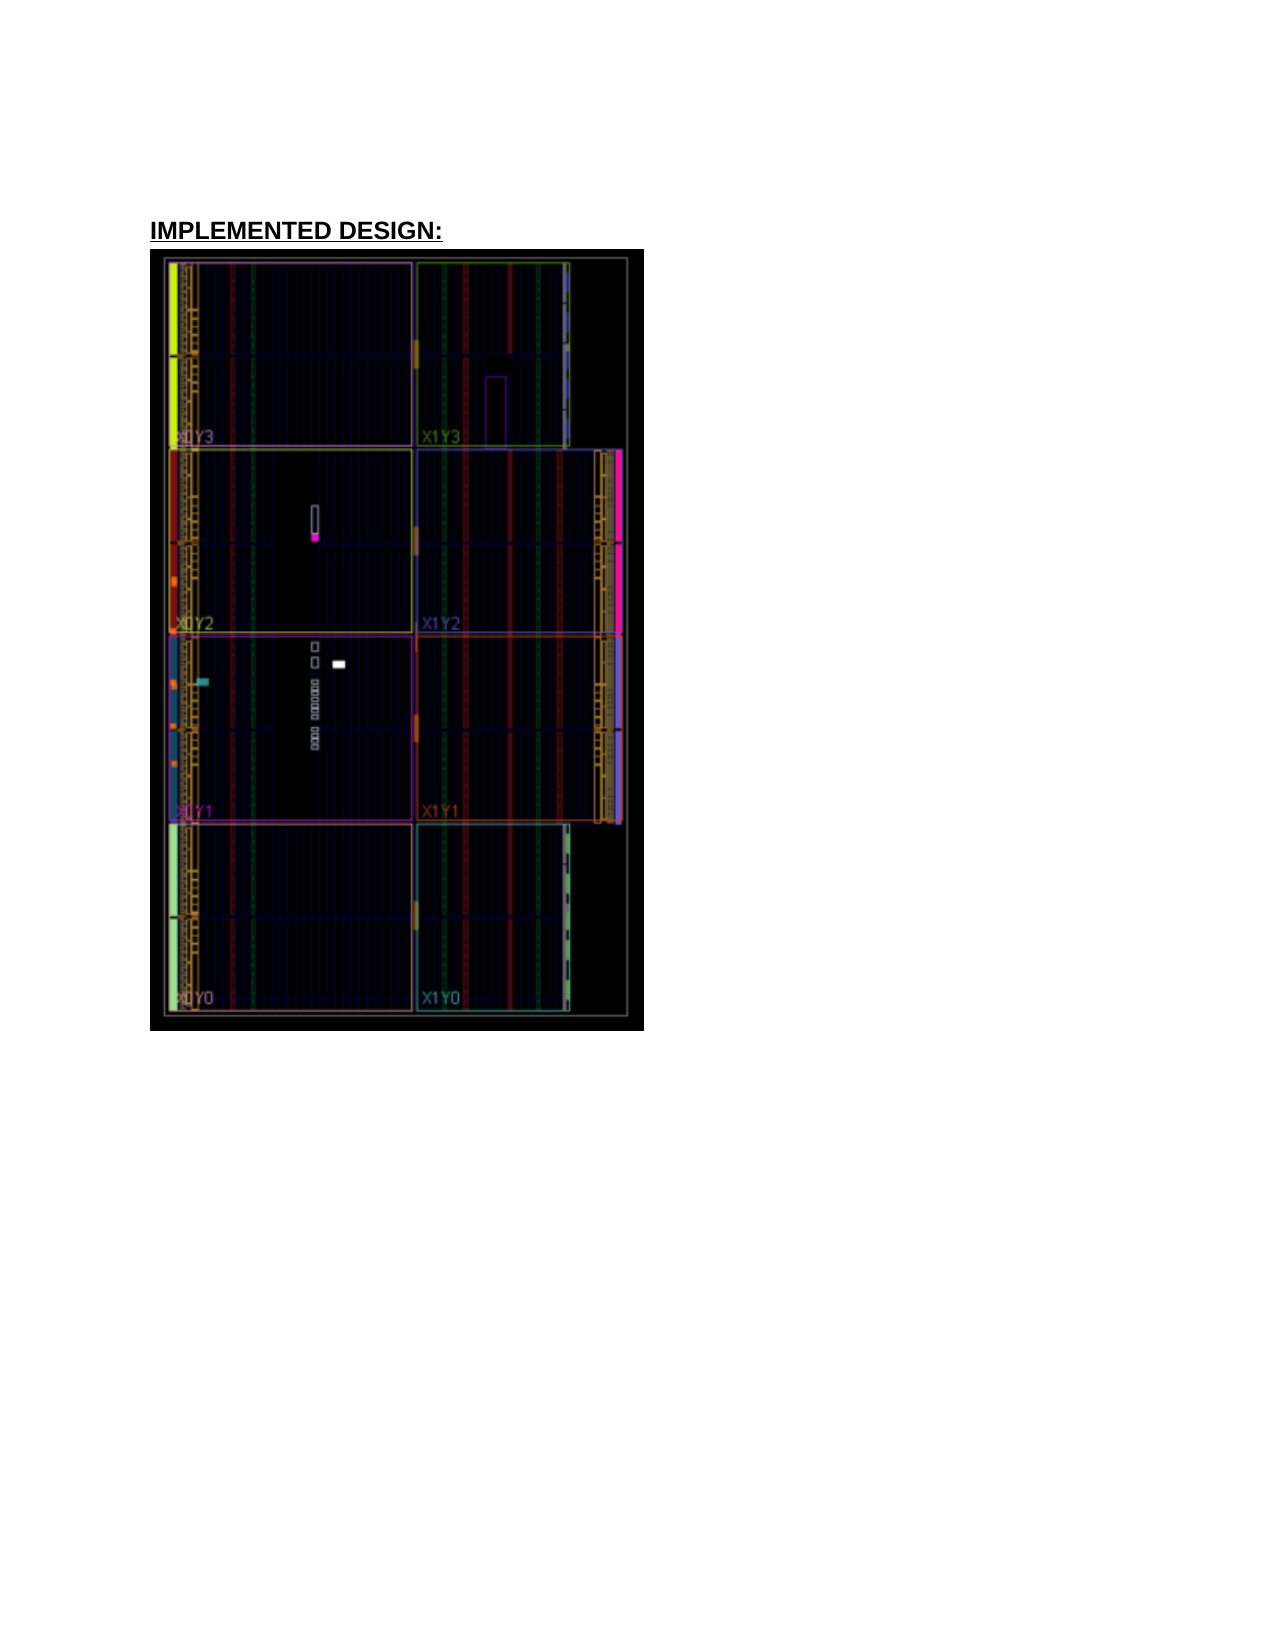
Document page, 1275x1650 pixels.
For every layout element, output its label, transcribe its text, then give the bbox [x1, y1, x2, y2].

picture [150, 249, 644, 1031]
text IMPLEMENTED DESIGN: [150, 216, 1125, 245]
